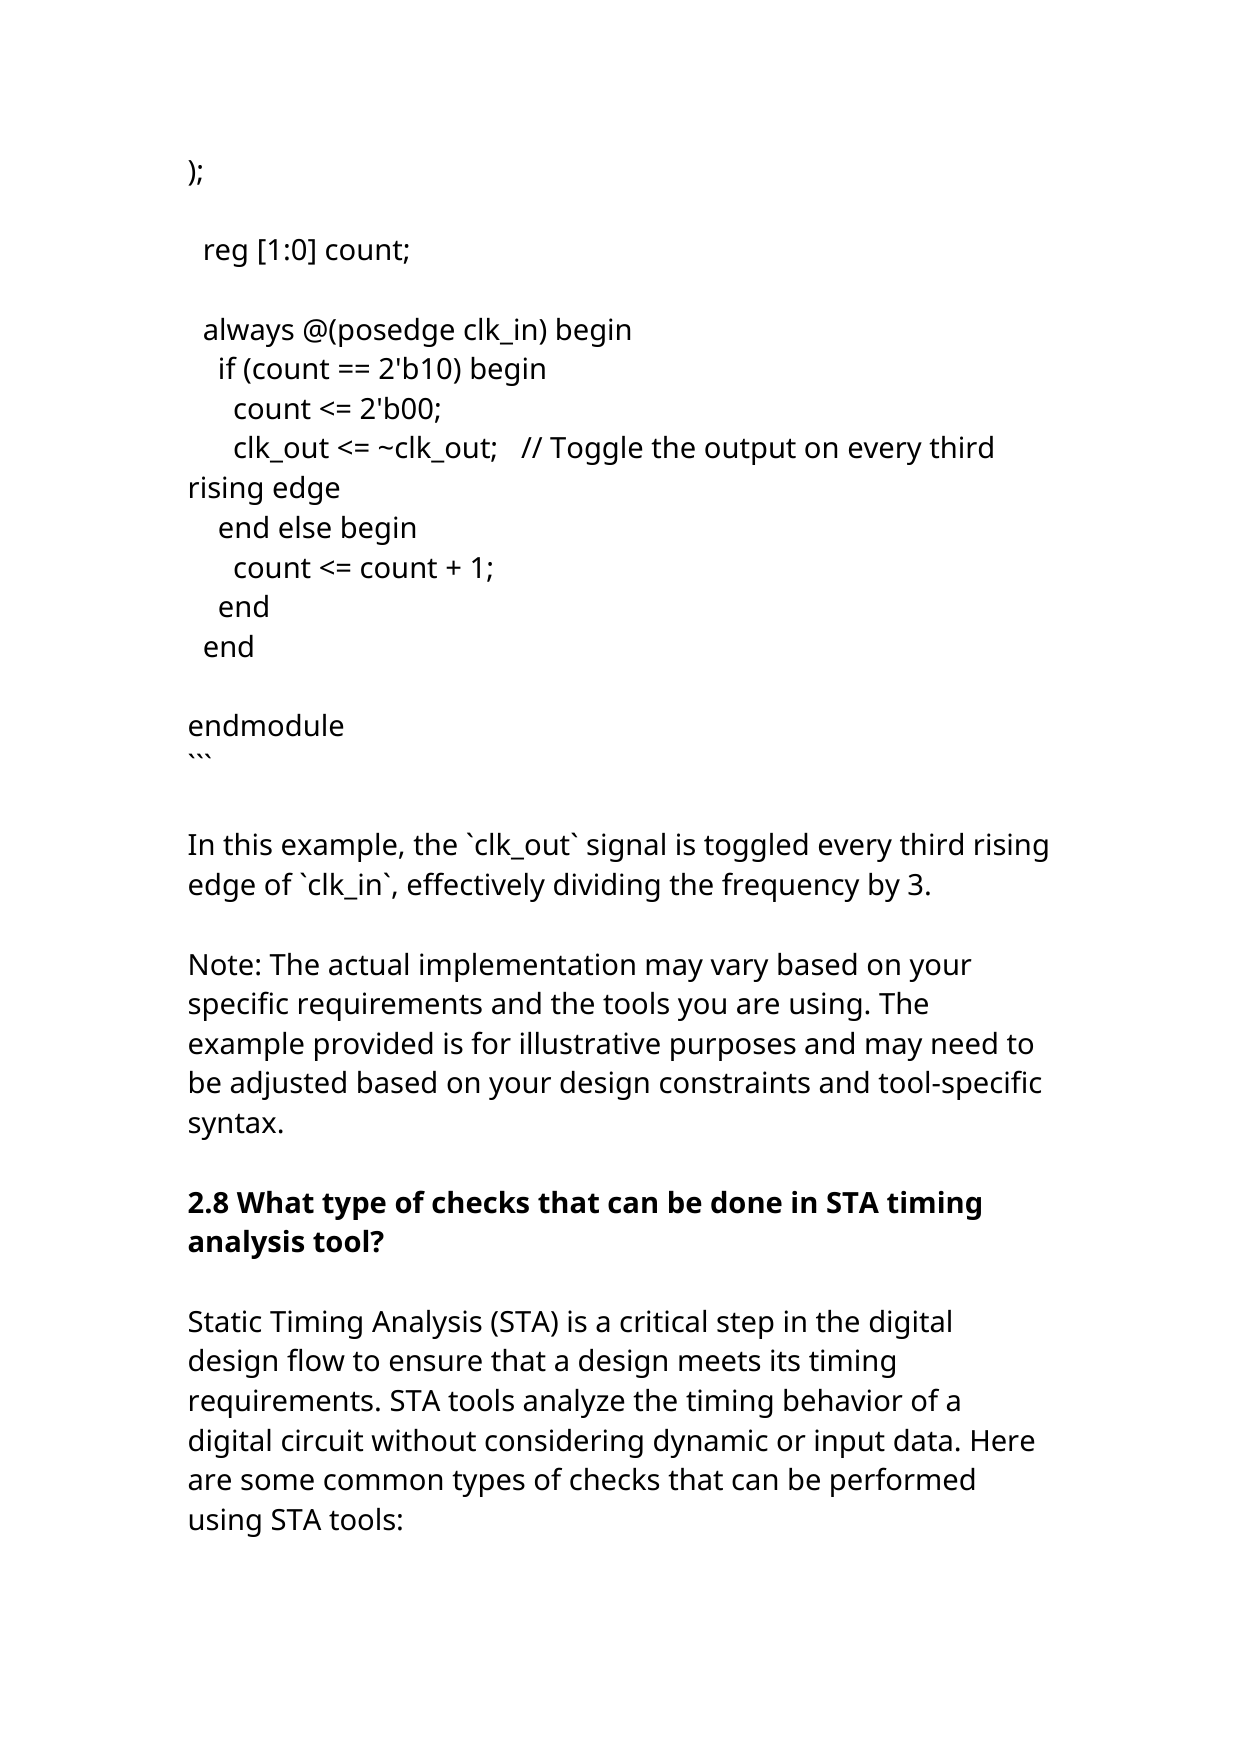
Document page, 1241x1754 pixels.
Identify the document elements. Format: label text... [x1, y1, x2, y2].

text ``` [187, 745, 1053, 785]
text 2.8 What type of checks that can be done in STA timing analysis tool? [187, 1142, 1053, 1261]
text Static Timing Analysis (STA) is a critical step in the digital design flow to ensure that a design meets its timing requirements. STA tools analyze the timing behavior of a digital circuit without considering dynamic or input data. Here are some common types of checks that can be performed using STA tools: [187, 1301, 1053, 1539]
text if (count == 2'b10) begin [187, 348, 1053, 388]
text In this example, the `clk_out` signal is toggled every third rising edge of `clk_in`, effectively dividing the frequency by 3. [187, 825, 1053, 904]
text ); [187, 150, 1053, 190]
text end [187, 587, 1053, 626]
text count <= 2'b00; [187, 388, 1053, 428]
text always @(posedge clk_in) begin [187, 309, 1053, 348]
text Note: The actual implementation may vary based on your specific requirements and the tools you are using. The example provided is for illustrative purposes and may need to be adjusted based on your design constraints and tool-specific syntax. [187, 944, 1053, 1142]
text end [187, 626, 1053, 666]
text count <= count + 1; [187, 547, 1053, 587]
text clk_out <= ~clk_out; // Toggle the output on every third rising edge [187, 428, 1053, 507]
text end else begin [187, 507, 1053, 547]
text reg [1:0] count; [187, 229, 1053, 269]
text endmodule [187, 706, 1053, 745]
